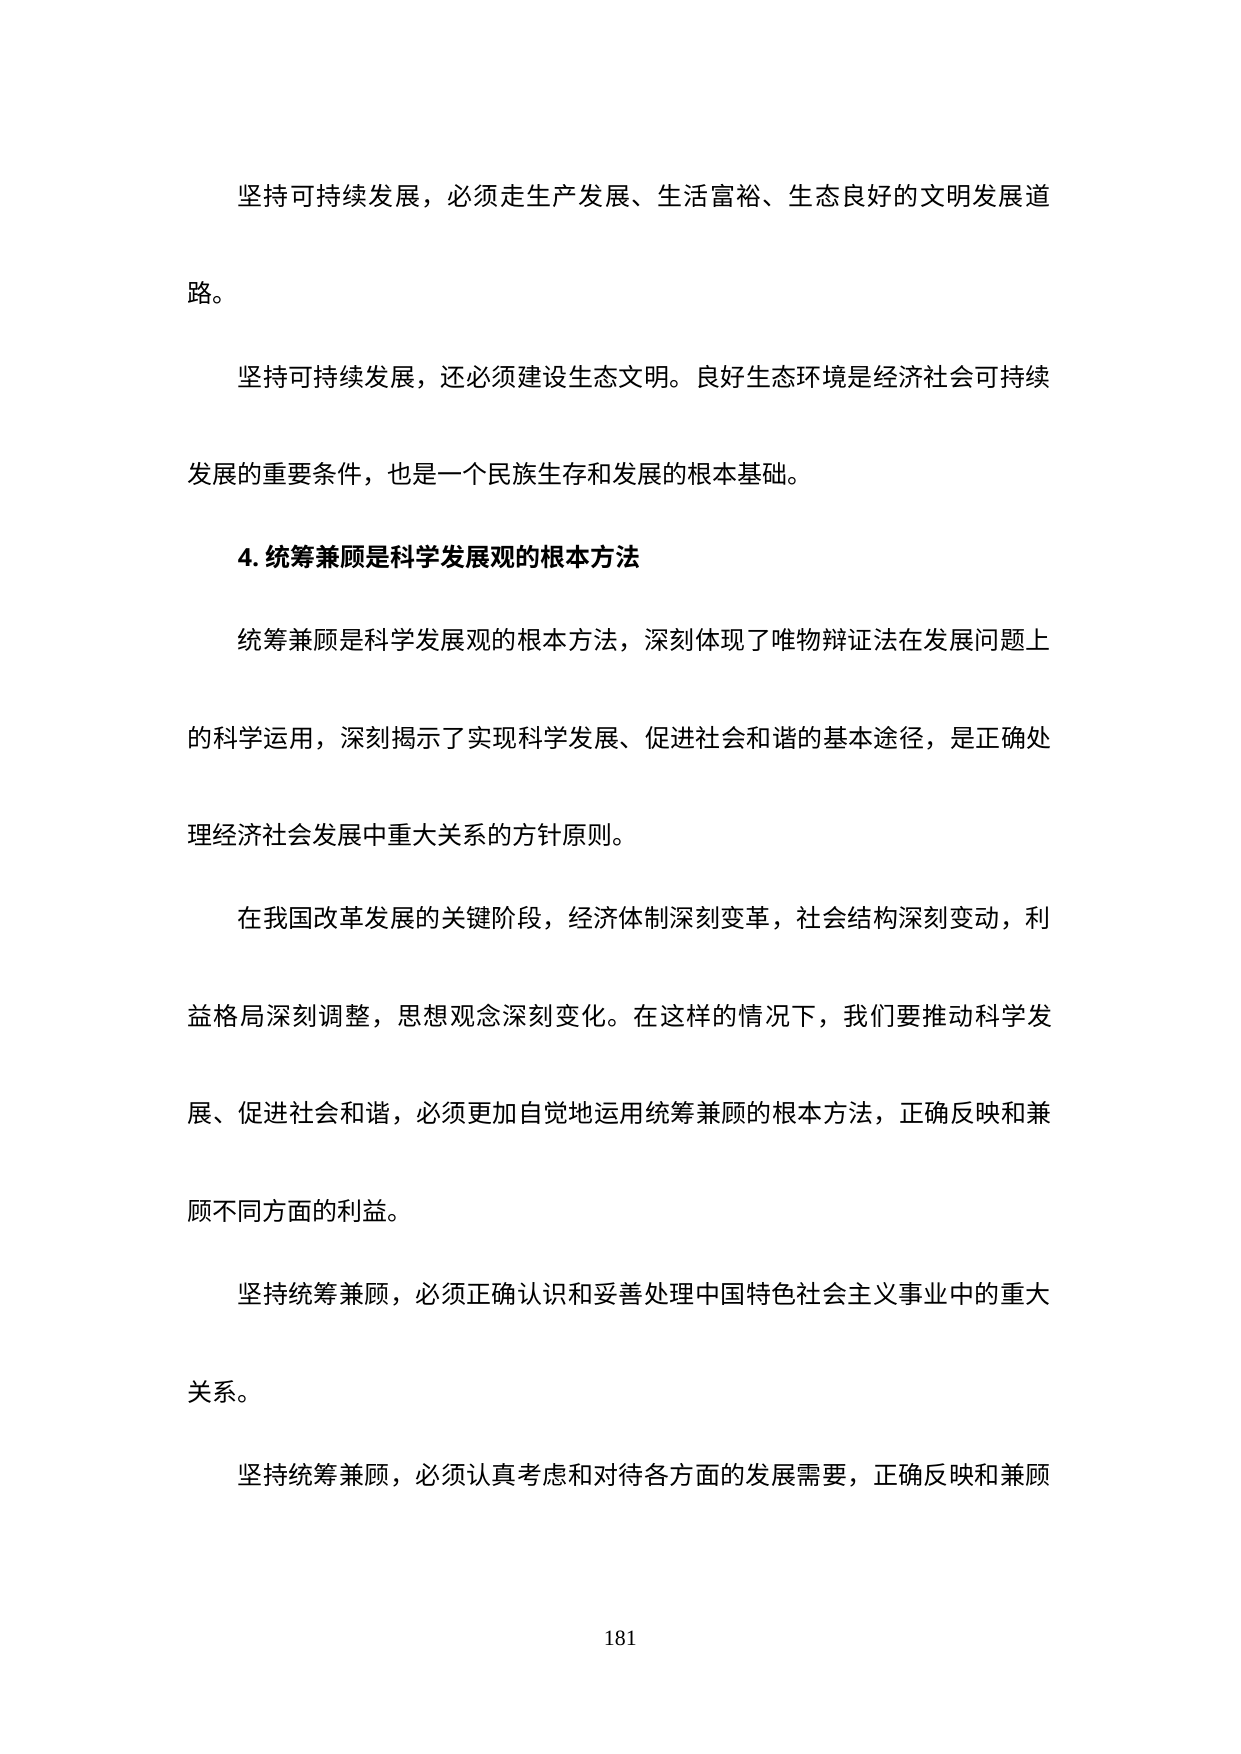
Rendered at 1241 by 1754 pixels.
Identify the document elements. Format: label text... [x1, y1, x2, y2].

text 在我国改革发展的关键阶段，经济体制深刻变革，社会结构深刻变动，利益格局深刻调整，思想观念深刻变化。在这样的情况下，我们要推动科学发展、促进社会和谐，必须更加自觉地运用统筹兼顾的根本方法，正确反映和兼顾不同方面的利益。 [187, 884, 1053, 1242]
text 坚持可持续发展，还必须建设生态文明。良好生态环境是经济社会可持续发展的重要条件，也是一个民族生存和发展的根本基础。 [187, 343, 1053, 505]
text 坚持统筹兼顾，必须正确认识和妥善处理中国特色社会主义事业中的重大关系。 [187, 1260, 1053, 1423]
text 统筹兼顾是科学发展观的根本方法，深刻体现了唯物辩证法在发展问题上的科学运用，深刻揭示了实现科学发展、促进社会和谐的基本途径，是正确处理经济社会发展中重大关系的方针原则。 [187, 606, 1053, 866]
text 4. 统筹兼顾是科学发展观的根本方法 [187, 523, 1053, 588]
text 坚持可持续发展，必须走生产发展、生活富裕、生态良好的文明发展道路。 [187, 162, 1053, 324]
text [187, 1441, 1053, 1506]
